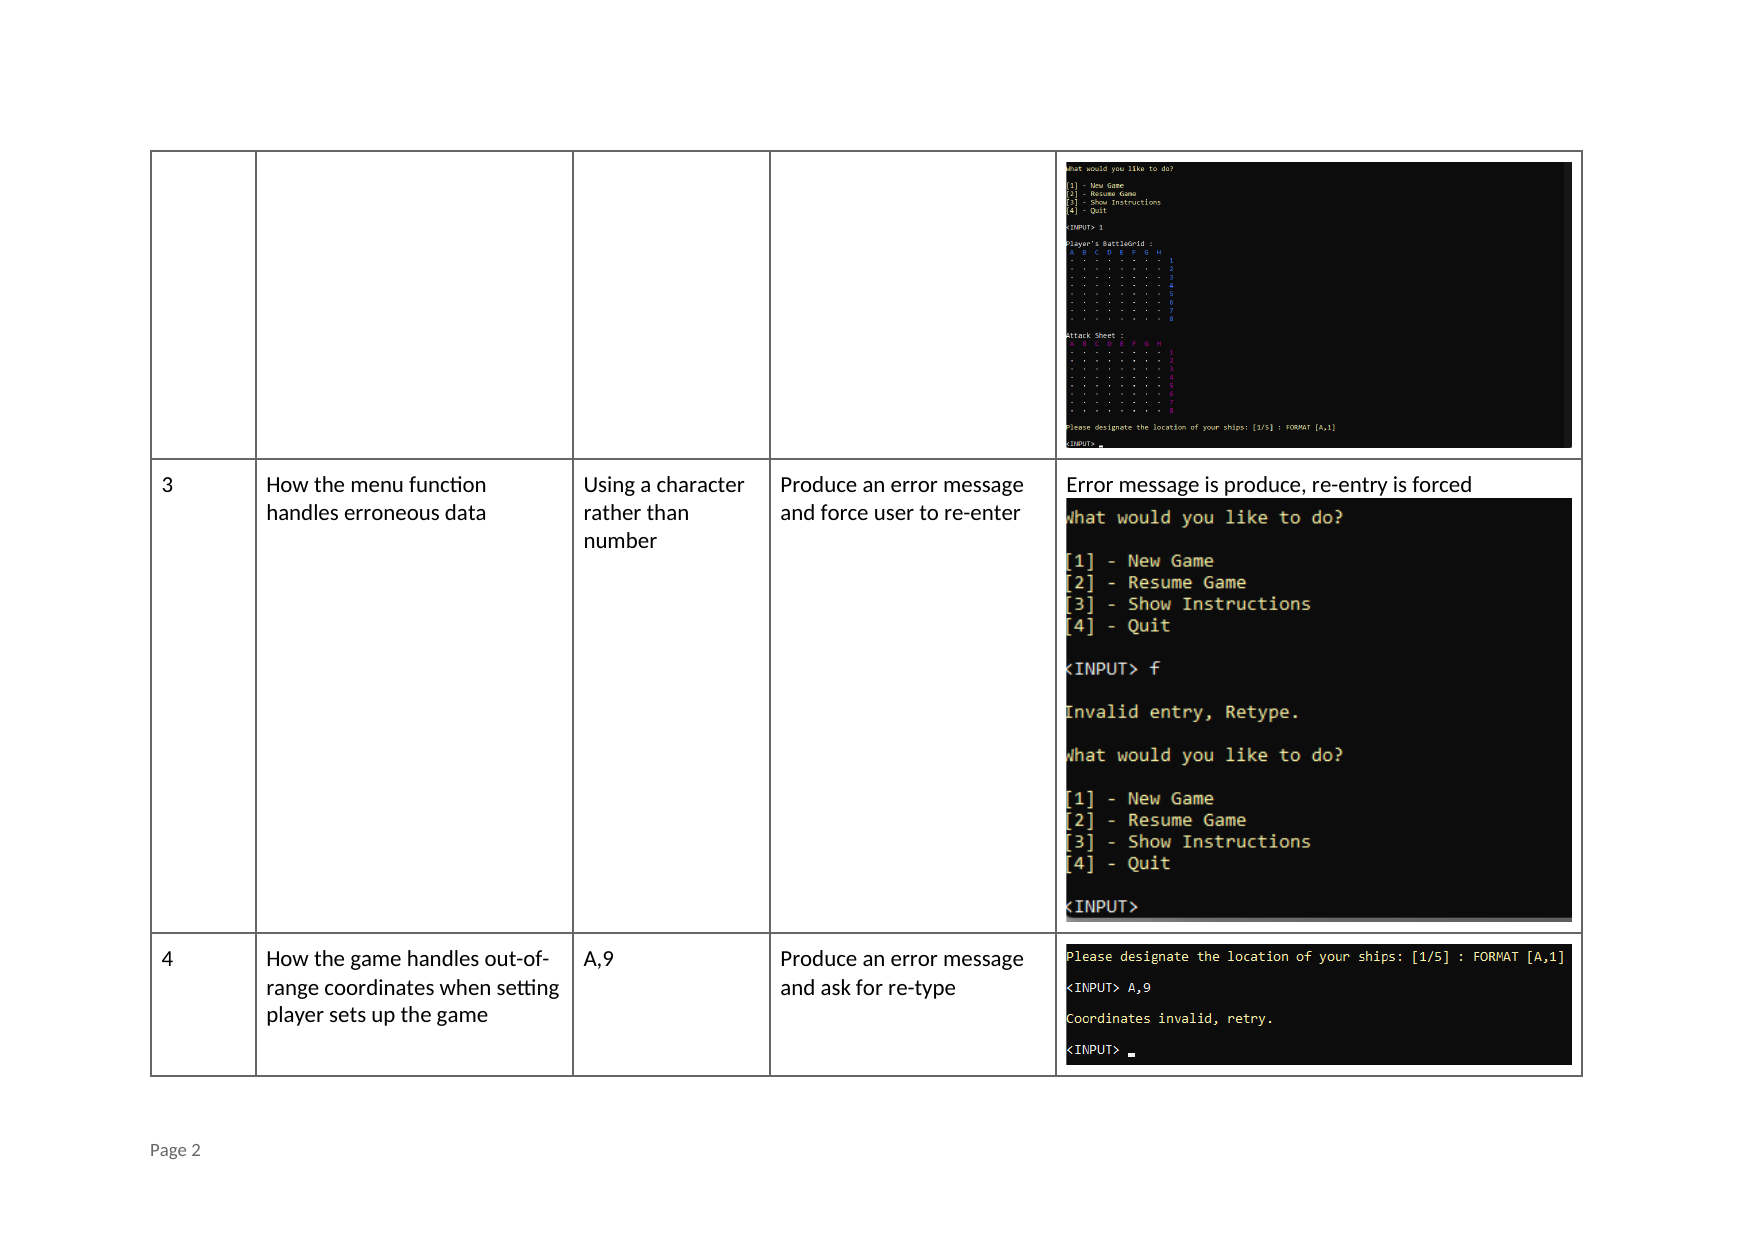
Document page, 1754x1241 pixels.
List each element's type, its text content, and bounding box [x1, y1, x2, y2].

table_cell A,9 [574, 934, 769, 1075]
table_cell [771, 152, 1055, 458]
picture [1066, 498, 1572, 922]
table_cell [1057, 934, 1581, 1075]
table_cell 4 [152, 934, 255, 1075]
table_cell 2 [152, 152, 255, 458]
table_cell Using a character rather than number [574, 460, 769, 932]
table_cell Produce an error message and force user to re-enter [771, 460, 1055, 932]
table_cell How the game handles out-of-range coordinates when setting player sets up the game [257, 934, 572, 1075]
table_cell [257, 152, 572, 458]
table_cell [1057, 152, 1581, 458]
table_cell How the menu function handles erroneous data [257, 460, 572, 932]
table_cell Error message is produce, re-entry is forced [1057, 460, 1581, 932]
picture [1066, 162, 1572, 448]
picture [1066, 944, 1572, 1065]
table_cell 3 [152, 460, 255, 932]
table_cell Produce an error message and ask for re-type [771, 934, 1055, 1075]
table_cell 1 [574, 152, 769, 458]
